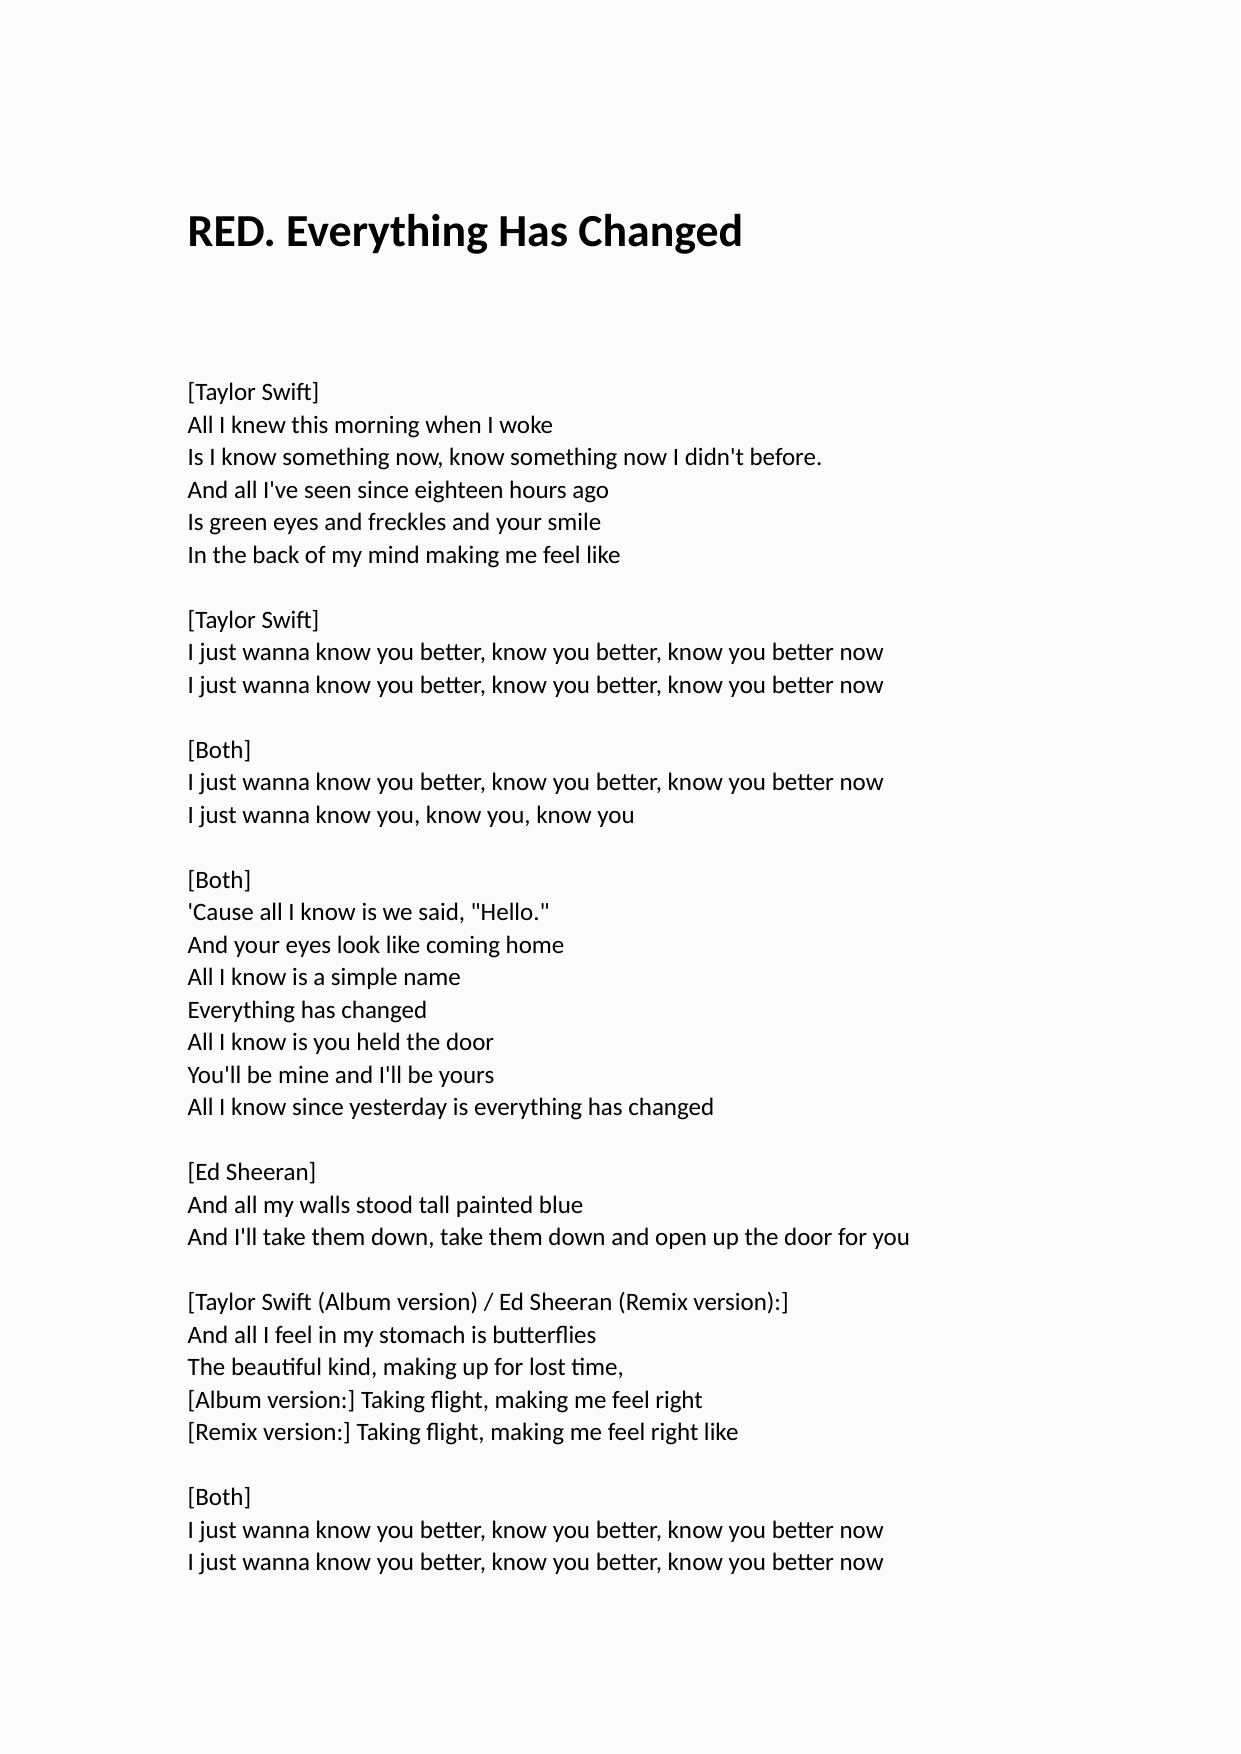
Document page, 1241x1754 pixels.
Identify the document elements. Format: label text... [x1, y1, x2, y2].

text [187, 376, 1053, 1578]
subtitle RED. Everything Has Changed [187, 197, 1053, 262]
